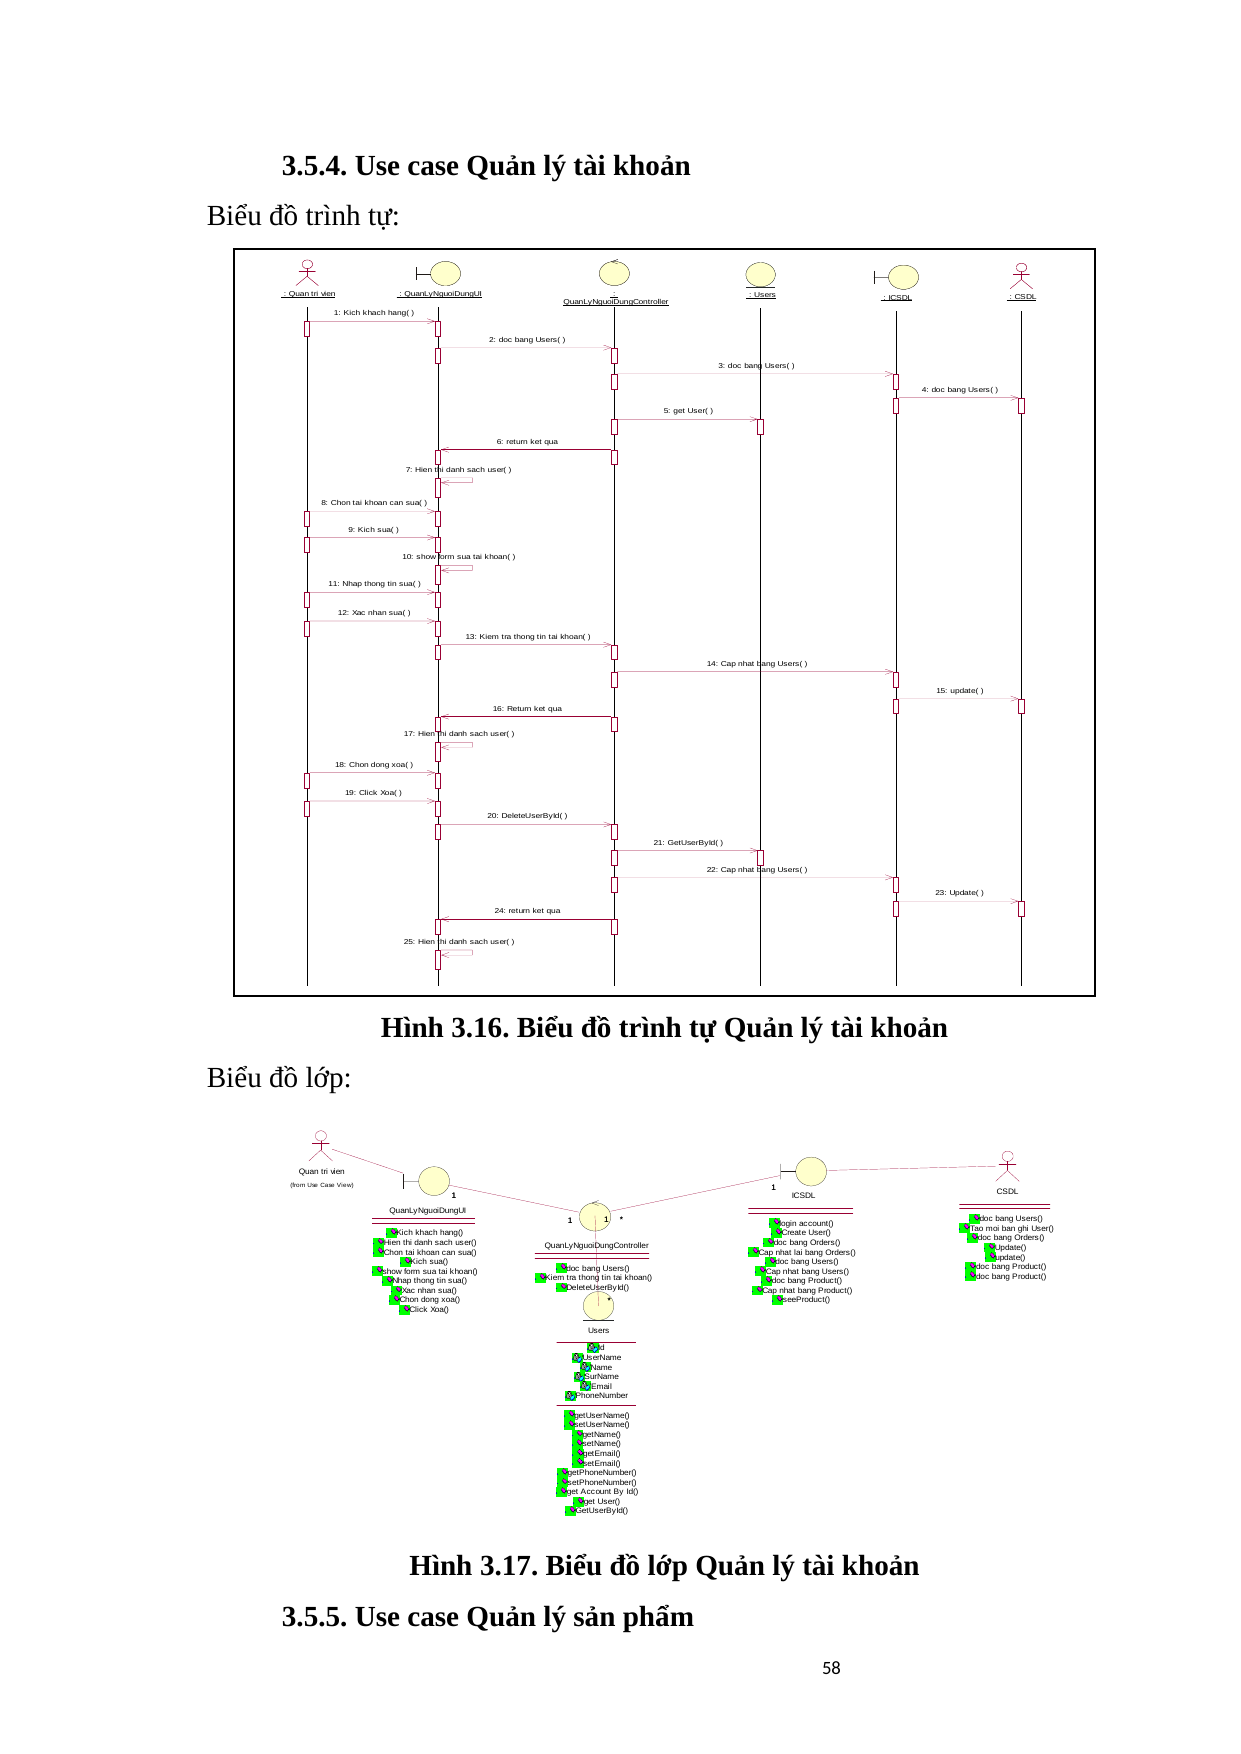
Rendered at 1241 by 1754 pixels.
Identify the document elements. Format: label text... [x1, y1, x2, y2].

text 3.5.4. Use case Quản lý tài khoản [207, 148, 1122, 181]
text Biểu đồ trình tự: [207, 198, 1122, 231]
text Biểu đồ lớp: [207, 1060, 1122, 1093]
text 3.5.5. Use case Quản lý sản phẩm [207, 1599, 1122, 1632]
